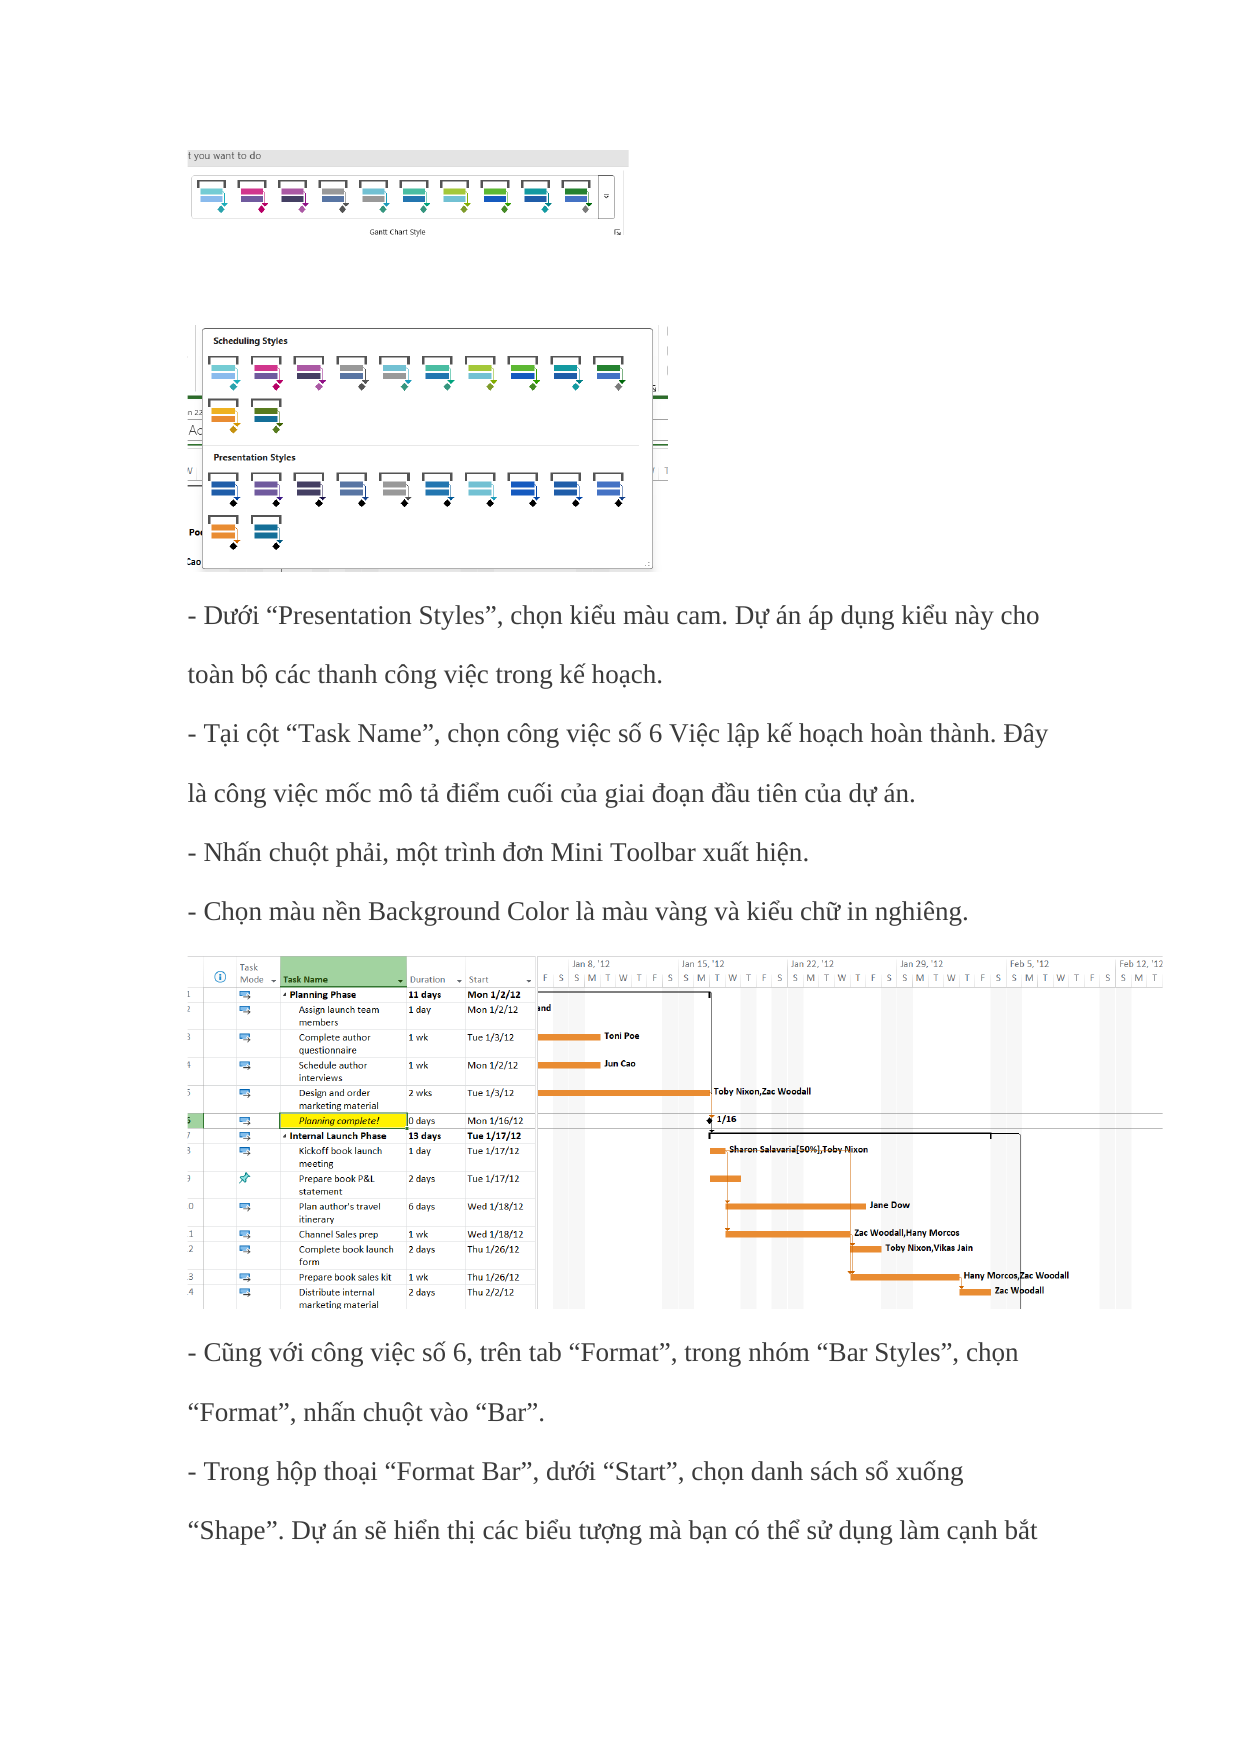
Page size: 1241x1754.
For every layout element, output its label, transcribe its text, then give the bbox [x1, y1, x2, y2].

text toàn bộ các thanh công việc trong kế hoạch. [187, 658, 1053, 689]
picture [187, 150, 629, 239]
picture [187, 325, 668, 572]
text - Chọn màu nền Background Color là màu vàng và kiểu chữ in nghiêng. [187, 895, 1053, 926]
text “Format”, nhấn chuột vào “Bar”. [187, 1396, 1053, 1427]
picture [187, 954, 1163, 1309]
text - Nhấn chuột phải, một trình đơn Mini Toolbar xuất hiện. [187, 836, 1053, 867]
text là công việc mốc mô tả điểm cuối của giai đoạn đầu tiên của dự án. [187, 777, 1053, 808]
text - Tại cột “Task Name”, chọn công việc số 6 Việc lập kế hoạch hoàn thành. Đây [187, 717, 1053, 749]
text - Dưới “Presentation Styles”, chọn kiểu màu cam. Dự án áp dụng kiểu này cho [187, 599, 1053, 630]
text - Trong hộp thoại “Format Bar”, dưới “Start”, chọn danh sách sổ xuống [187, 1455, 1053, 1486]
text “Shape”. Dự án sẽ hiển thị các biểu tượng mà bạn có thể sử dụng làm cạnh bắt [187, 1514, 1053, 1545]
text - Cũng với công việc số 6, trên tab “Format”, trong nhóm “Bar Styles”, chọn [187, 1336, 1053, 1368]
